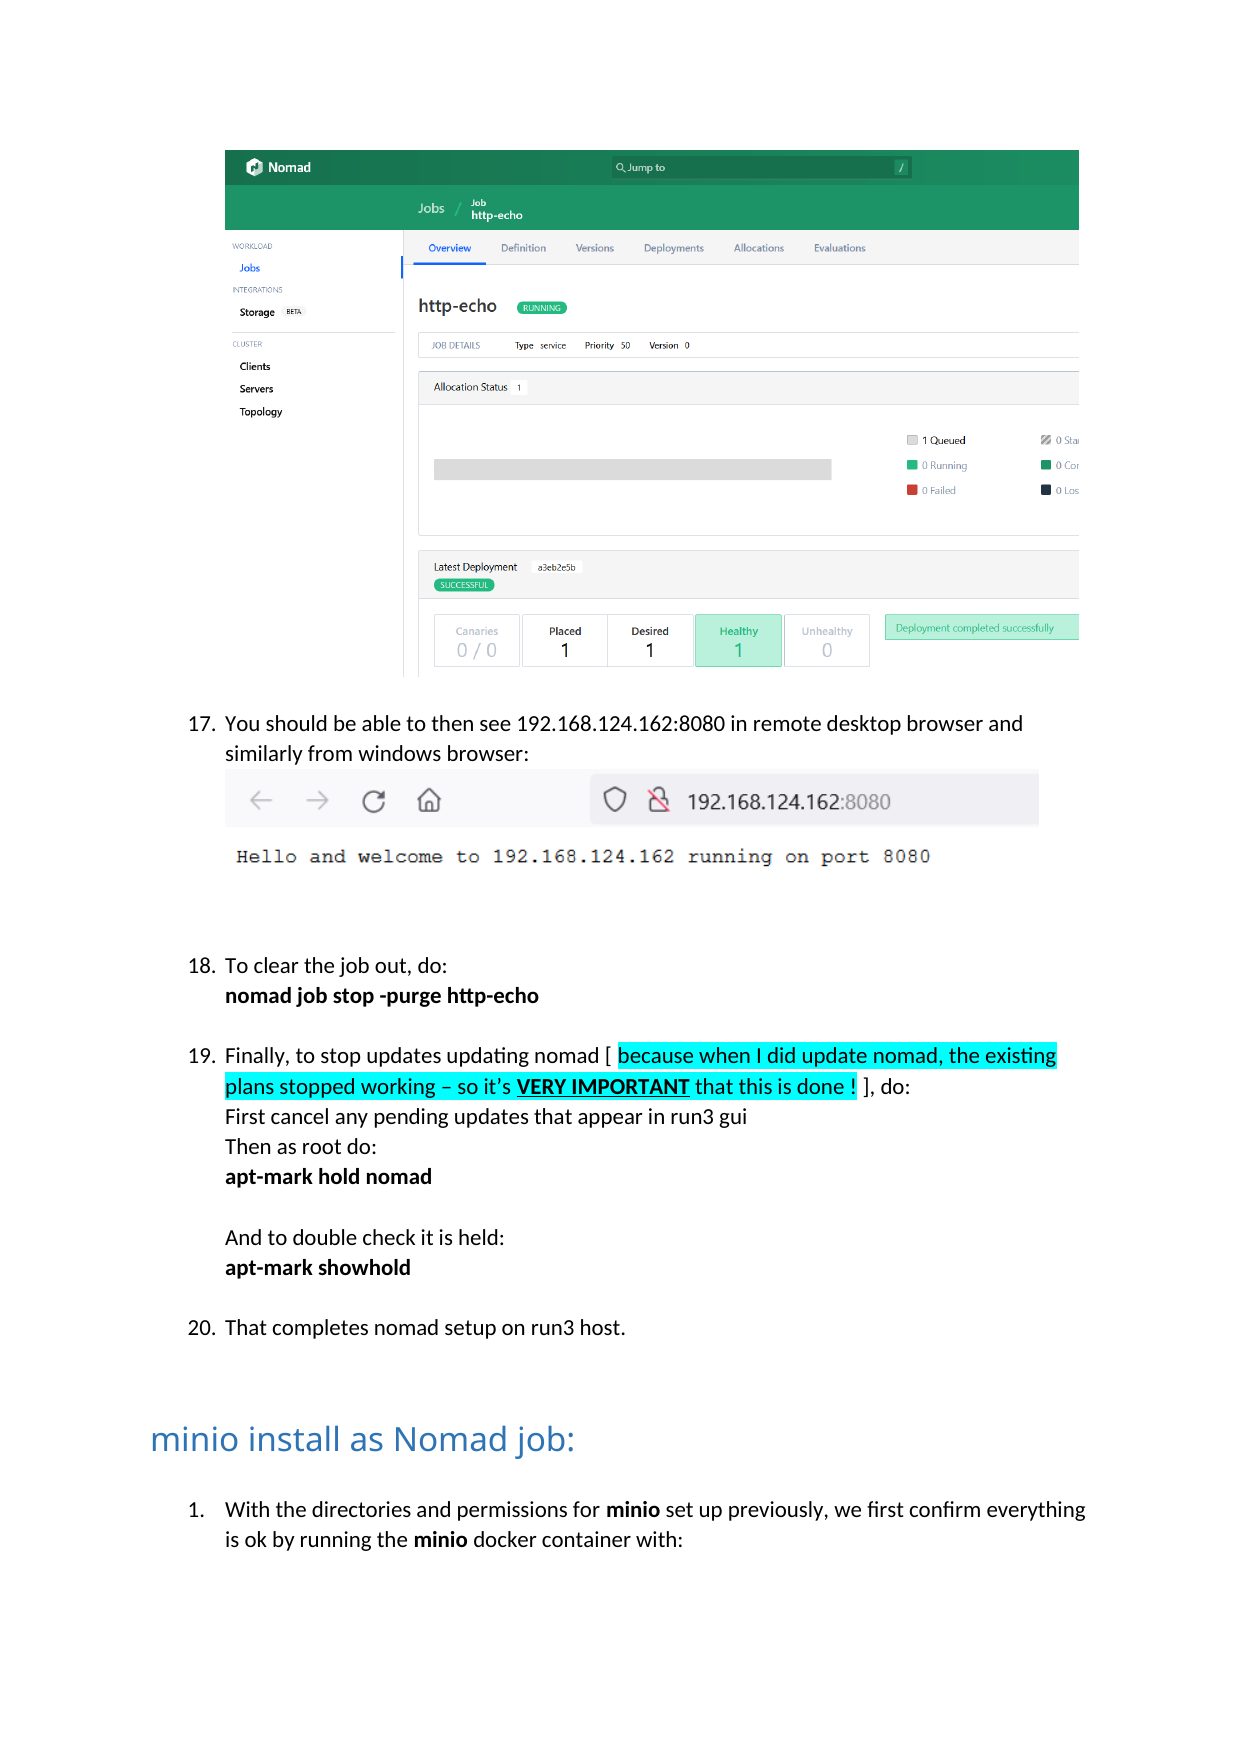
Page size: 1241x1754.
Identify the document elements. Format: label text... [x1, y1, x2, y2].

picture [225, 150, 1079, 677]
list To clear the job out, do: nomad job stop -purge http-echo [187, 951, 1090, 1039]
picture [225, 769, 1039, 913]
subtitle minio install as Nomad job: [150, 1416, 1090, 1461]
list That completes nomad setup on run3 host. [187, 1313, 1090, 1341]
list Finally, to stop updates updating nomad [ because when I did update nomad, the existing plans stopped working – so it’s VERY IMPORTANT that this is done ! ], do: First cancel any pending updates that appear in run3 gui Then as root do: apt-mark hold nomad And to double check it is held: apt-mark showhold [187, 1042, 1090, 1311]
